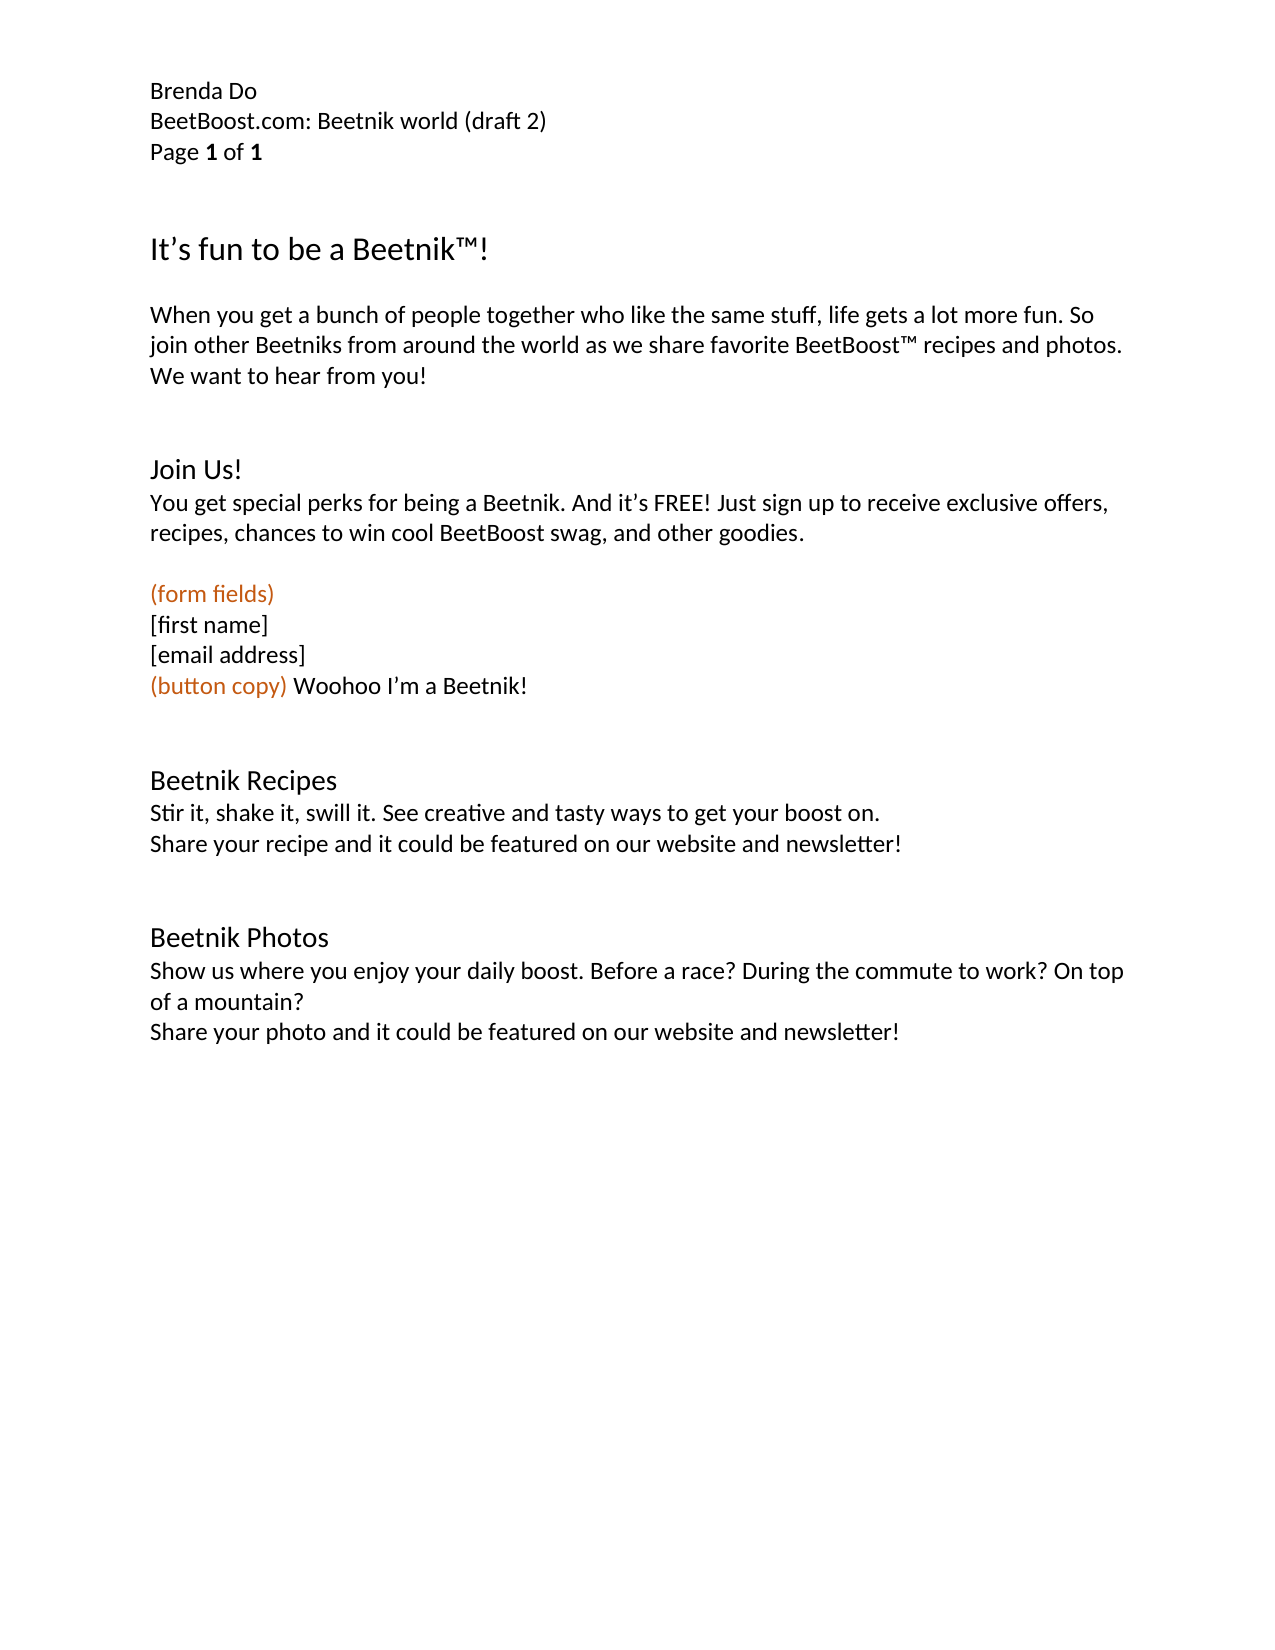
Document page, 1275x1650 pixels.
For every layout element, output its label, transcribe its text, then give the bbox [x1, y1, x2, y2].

text [first name] [150, 609, 1125, 640]
text (button copy) Woohoo I’m a Beetnik! [150, 670, 1125, 701]
text Share your photo and it could be featured on our website and newsletter! [150, 1016, 1125, 1047]
text [email address] [150, 640, 1125, 670]
text Beetnik Recipes [150, 762, 1125, 797]
text Join Us! [150, 451, 1125, 487]
text (form fields) [150, 579, 1125, 609]
text Show us where you enjoy your daily boost. Before a race? During the commute to work? On top of a mountain? [150, 955, 1125, 1016]
text Share your recipe and it could be featured on our website and newsletter! [150, 828, 1125, 858]
text You get special perks for being a Beetnik. And it’s FREE! Just sign up to receive exclusive offers, recipes, chances to win cool BeetBoost swag, and other goodies. [150, 487, 1125, 548]
text It’s fun to be a Beetnik™! [150, 228, 1125, 268]
text When you get a bunch of people together who like the same stuff, life gets a lot more fun. So join other Beetniks from around the world as we share favorite BeetBoost™ recipes and photos. We want to hear from you! [150, 299, 1125, 390]
text Stir it, shake it, swill it. See creative and tasty ways to get your boost on. [150, 797, 1125, 828]
text Beetnik Photos [150, 919, 1125, 955]
